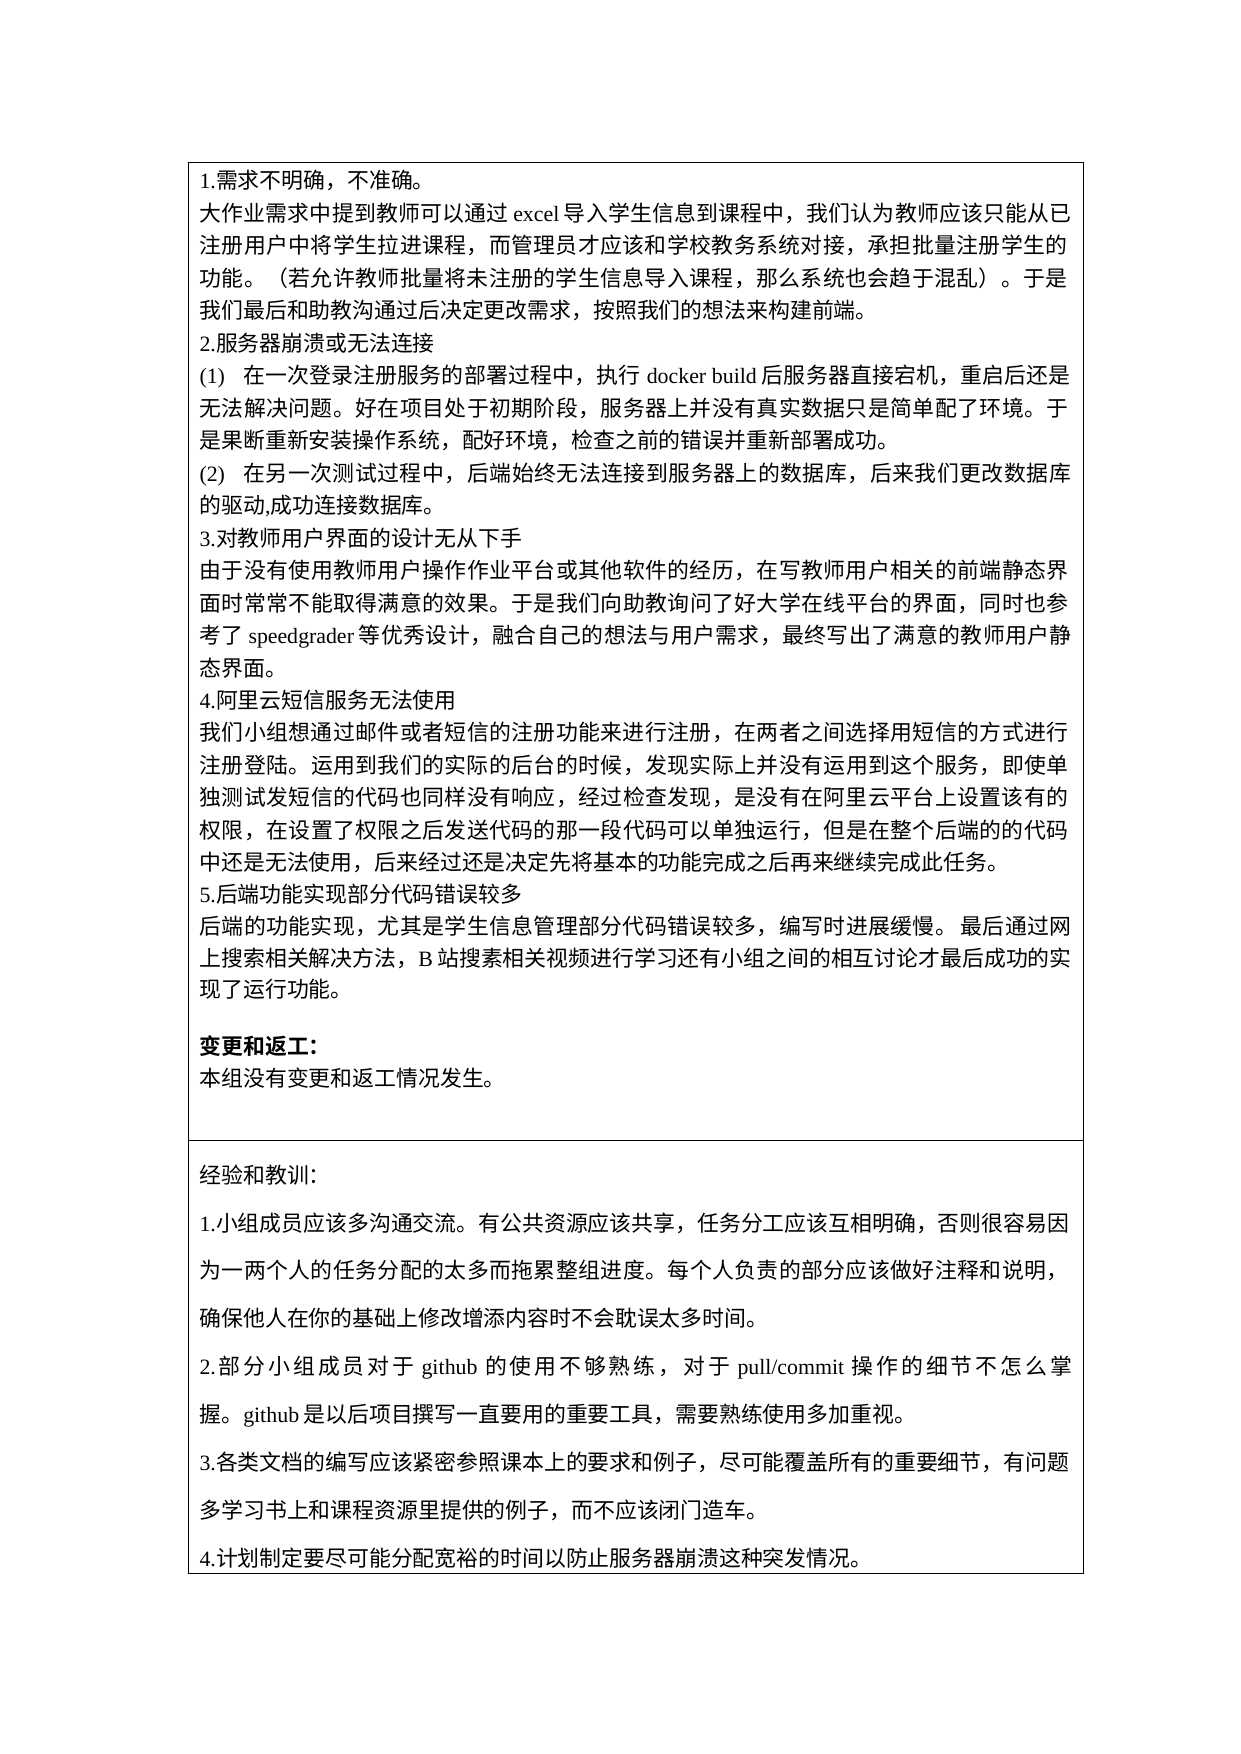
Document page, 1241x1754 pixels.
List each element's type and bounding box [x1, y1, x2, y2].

table_cell [189, 163, 1083, 1140]
table_cell [189, 1141, 1083, 1573]
